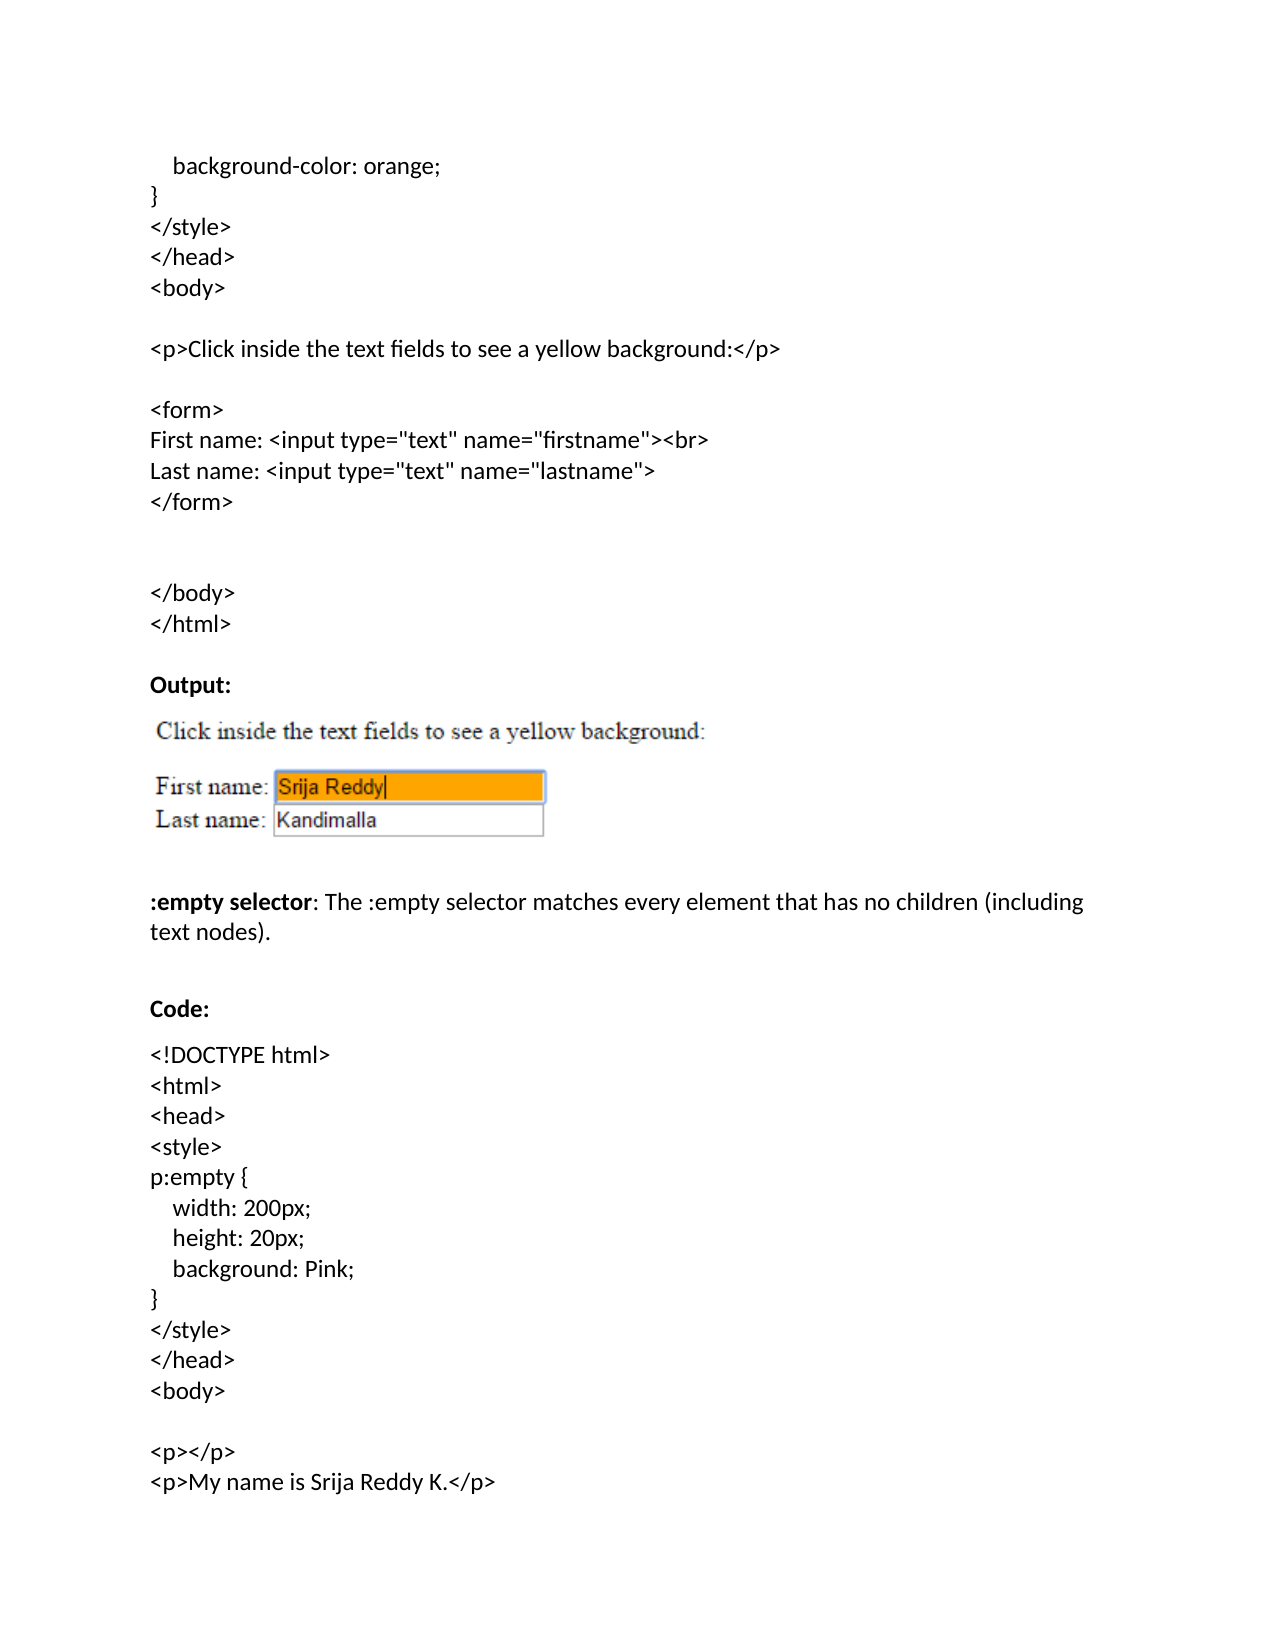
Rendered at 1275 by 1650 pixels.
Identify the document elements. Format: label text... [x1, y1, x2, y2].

text <style> [150, 1131, 1125, 1161]
text </html> [150, 608, 1125, 638]
text width: 200px; [150, 1192, 1125, 1222]
text height: 20px; [150, 1222, 1125, 1253]
text Output: [150, 669, 1125, 699]
text </style> [150, 211, 1125, 242]
text <html> [150, 1070, 1125, 1100]
text <body> [150, 272, 1125, 303]
text } [150, 1283, 1125, 1314]
text </style> [150, 1314, 1125, 1344]
text background: Pink; [150, 1253, 1125, 1283]
text </head> [150, 242, 1125, 272]
text <body> [150, 1375, 1125, 1406]
text <!DOCTYPE html> [150, 1039, 1125, 1070]
text Last name: <input type="text" name="lastname"> [150, 455, 1125, 486]
text } [150, 181, 1125, 211]
subtitle Code: [150, 993, 1125, 1024]
text p:empty { [150, 1161, 1125, 1192]
text <head> [150, 1100, 1125, 1131]
text :empty selector: The :empty selector matches every element that has no children (including text nodes). [271, 886, 1125, 947]
text </form> [150, 486, 1125, 516]
text </head> [150, 1344, 1125, 1375]
text <p></p> [150, 1436, 1125, 1467]
picture [150, 703, 729, 856]
text <p>My name is Srija Reddy K.</p> [150, 1467, 1125, 1497]
text background-color: orange; [150, 150, 1125, 181]
text <p>Click inside the text fields to see a yellow background:</p> [150, 333, 1125, 364]
text <form> [150, 394, 1125, 425]
text First name: <input type="text" name="firstname"><br> [150, 425, 1125, 455]
text </body> [150, 577, 1125, 608]
